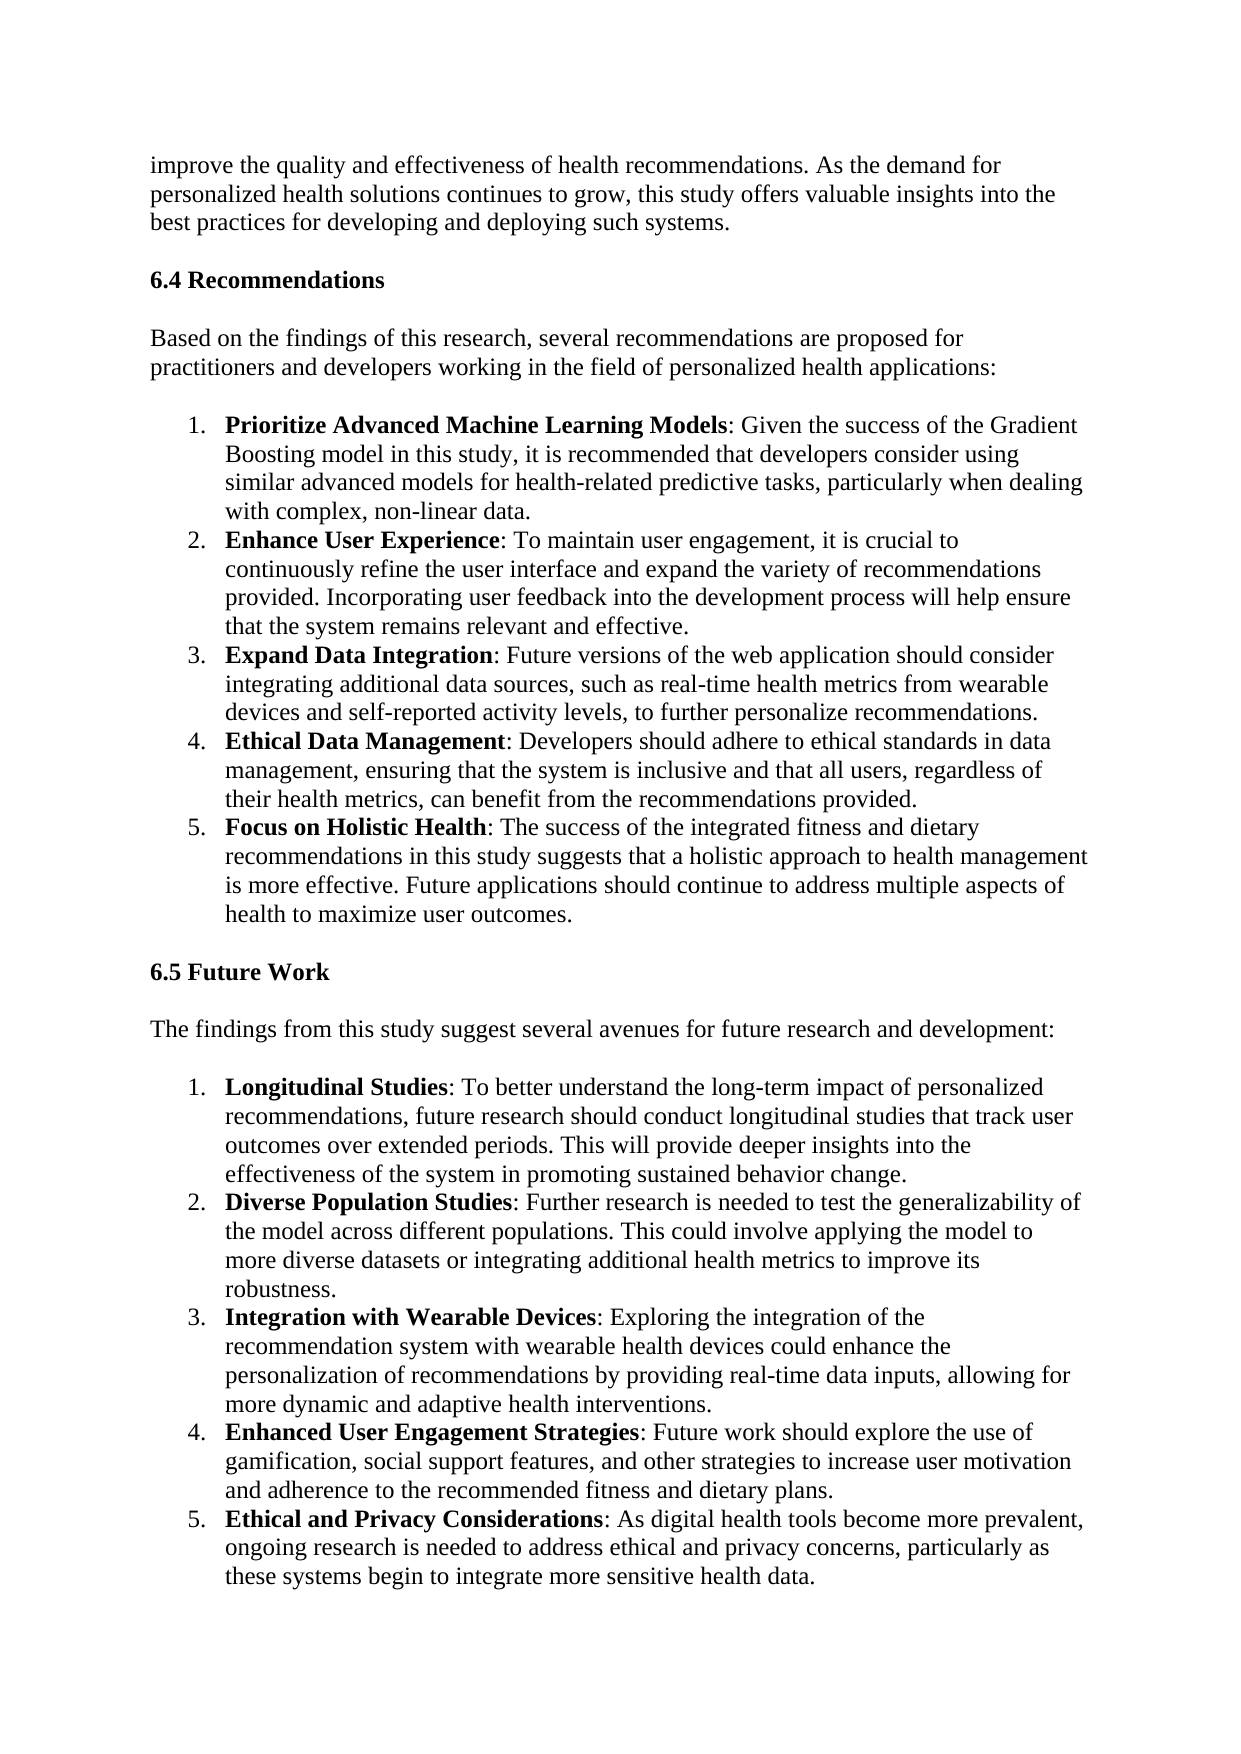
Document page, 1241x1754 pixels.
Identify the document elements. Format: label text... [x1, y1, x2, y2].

list Focus on Holistic Health: The success of the integrated fitness and dietary recommendations in this study suggests that a holistic approach to health management is more effective. Future applications should continue to address multiple aspects of health to maximize user outcomes. [187, 812, 1090, 927]
list Diverse Population Studies: Further research is needed to test the generalizability of the model across different populations. This could involve applying the model to more diverse datasets or integrating additional health metrics to improve its robustness. [187, 1187, 1090, 1302]
text 6.4 Recommendations [150, 265, 1090, 294]
list Enhance User Experience: To maintain user engagement, it is crucial to continuously refine the user interface and expand the variety of recommendations provided. Incorporating user feedback into the development process will help ensure that the system remains relevant and effective. [187, 525, 1090, 640]
list Prioritize Advanced Machine Learning Models: Given the success of the Gradient Boosting model in this study, it is recommended that developers consider using similar advanced models for health-related predictive tasks, particularly when dealing with complex, non-linear data. [187, 410, 1090, 525]
list Expand Data Integration: Future versions of the web application should consider integrating additional data sources, such as real-time health metrics from wearable devices and self-reported activity levels, to further personalize recommendations. [187, 640, 1090, 726]
list Enhanced User Engagement Strategies: Future work should explore the use of gamification, social support features, and other strategies to increase user motivation and adherence to the recommended fitness and dietary plans. [187, 1417, 1090, 1504]
list Ethical and Privacy Considerations: As digital health tools become more prevalent, ongoing research is needed to address ethical and privacy concerns, particularly as these systems begin to integrate more sensitive health data. [187, 1504, 1090, 1590]
list Longitudinal Studies: To better understand the long-term impact of personalized recommendations, future research should conduct longitudinal studies that track user outcomes over extended periods. This will provide deeper insights into the effectiveness of the system in promoting sustained behavior change. [187, 1072, 1090, 1187]
list Ethical Data Management: Developers should adhere to ethical standards in data management, ensuring that the system is inclusive and that all users, regardless of their health metrics, can benefit from the recommendations provided. [187, 726, 1090, 812]
text 6.5 Future Work [150, 957, 1090, 985]
text The findings from this study suggest several avenues for future research and development: [150, 1014, 1090, 1043]
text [150, 150, 1090, 236]
list Integration with Wearable Devices: Exploring the integration of the recommendation system with wearable health devices could enhance the personalization of recommendations by providing real-time data inputs, allowing for more dynamic and adaptive health interventions. [187, 1302, 1090, 1417]
text Based on the findings of this research, several recommendations are proposed for practitioners and developers working in the field of personalized health applications: [150, 323, 1090, 381]
